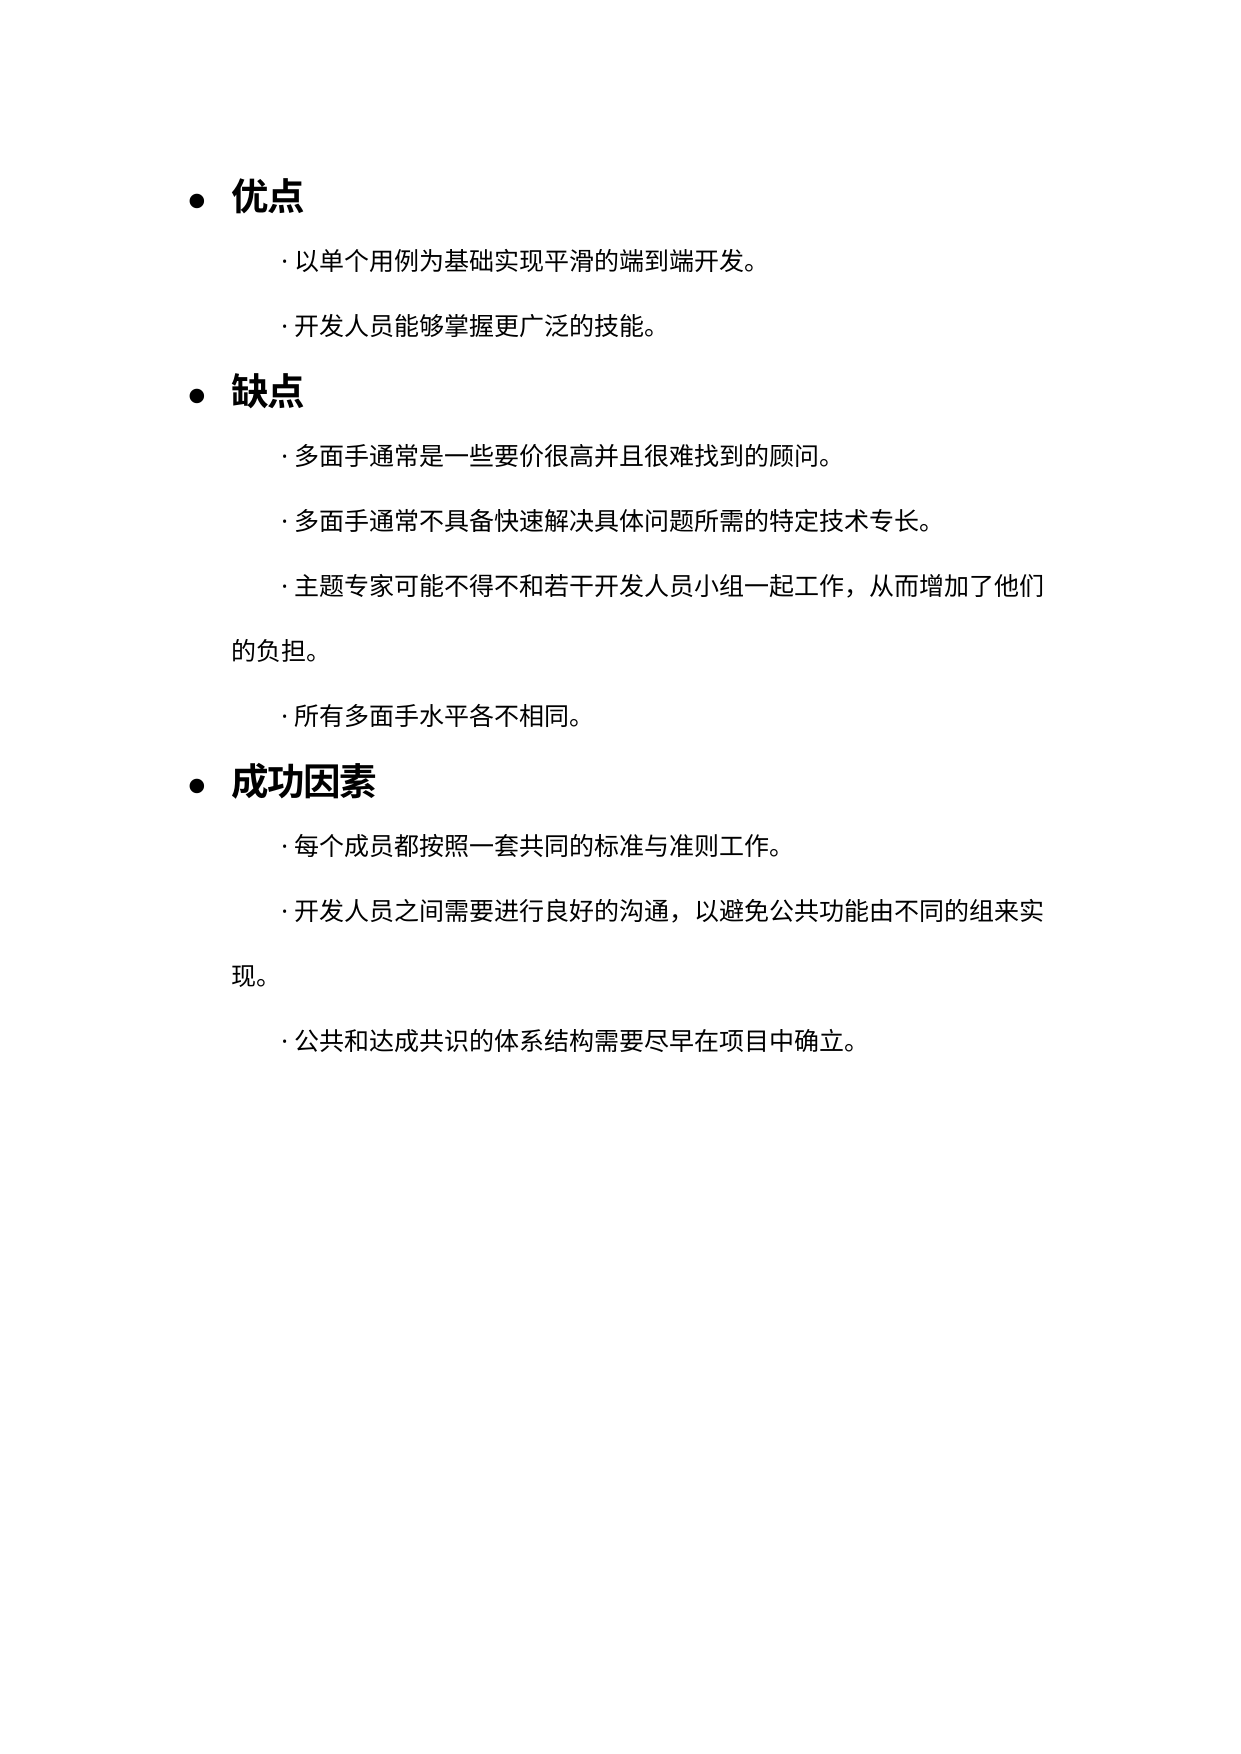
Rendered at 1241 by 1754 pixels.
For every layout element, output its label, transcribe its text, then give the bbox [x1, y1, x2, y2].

list 缺点 · 多面手通常是一些要价很高并且很难找到的顾问。 · 多面手通常不具备快速解决具体问题所需的特定技术专长。 · 主题专家可能不得不和若干开发人员小组一起工作，从而增加了他们的负担。 · 所有多面手水平各不相同。 [187, 357, 1053, 747]
list 成功因素 · 每个成员都按照一套共同的标准与准则工作。 · 开发人员之间需要进行良好的沟通，以避免公共功能由不同的组来实现。 · 公共和达成共识的体系结构需要尽早在项目中确立。 [187, 747, 1053, 1072]
list 优点 · 以单个用例为基础实现平滑的端到端开发。 · 开发人员能够掌握更广泛的技能。 [187, 162, 1053, 357]
